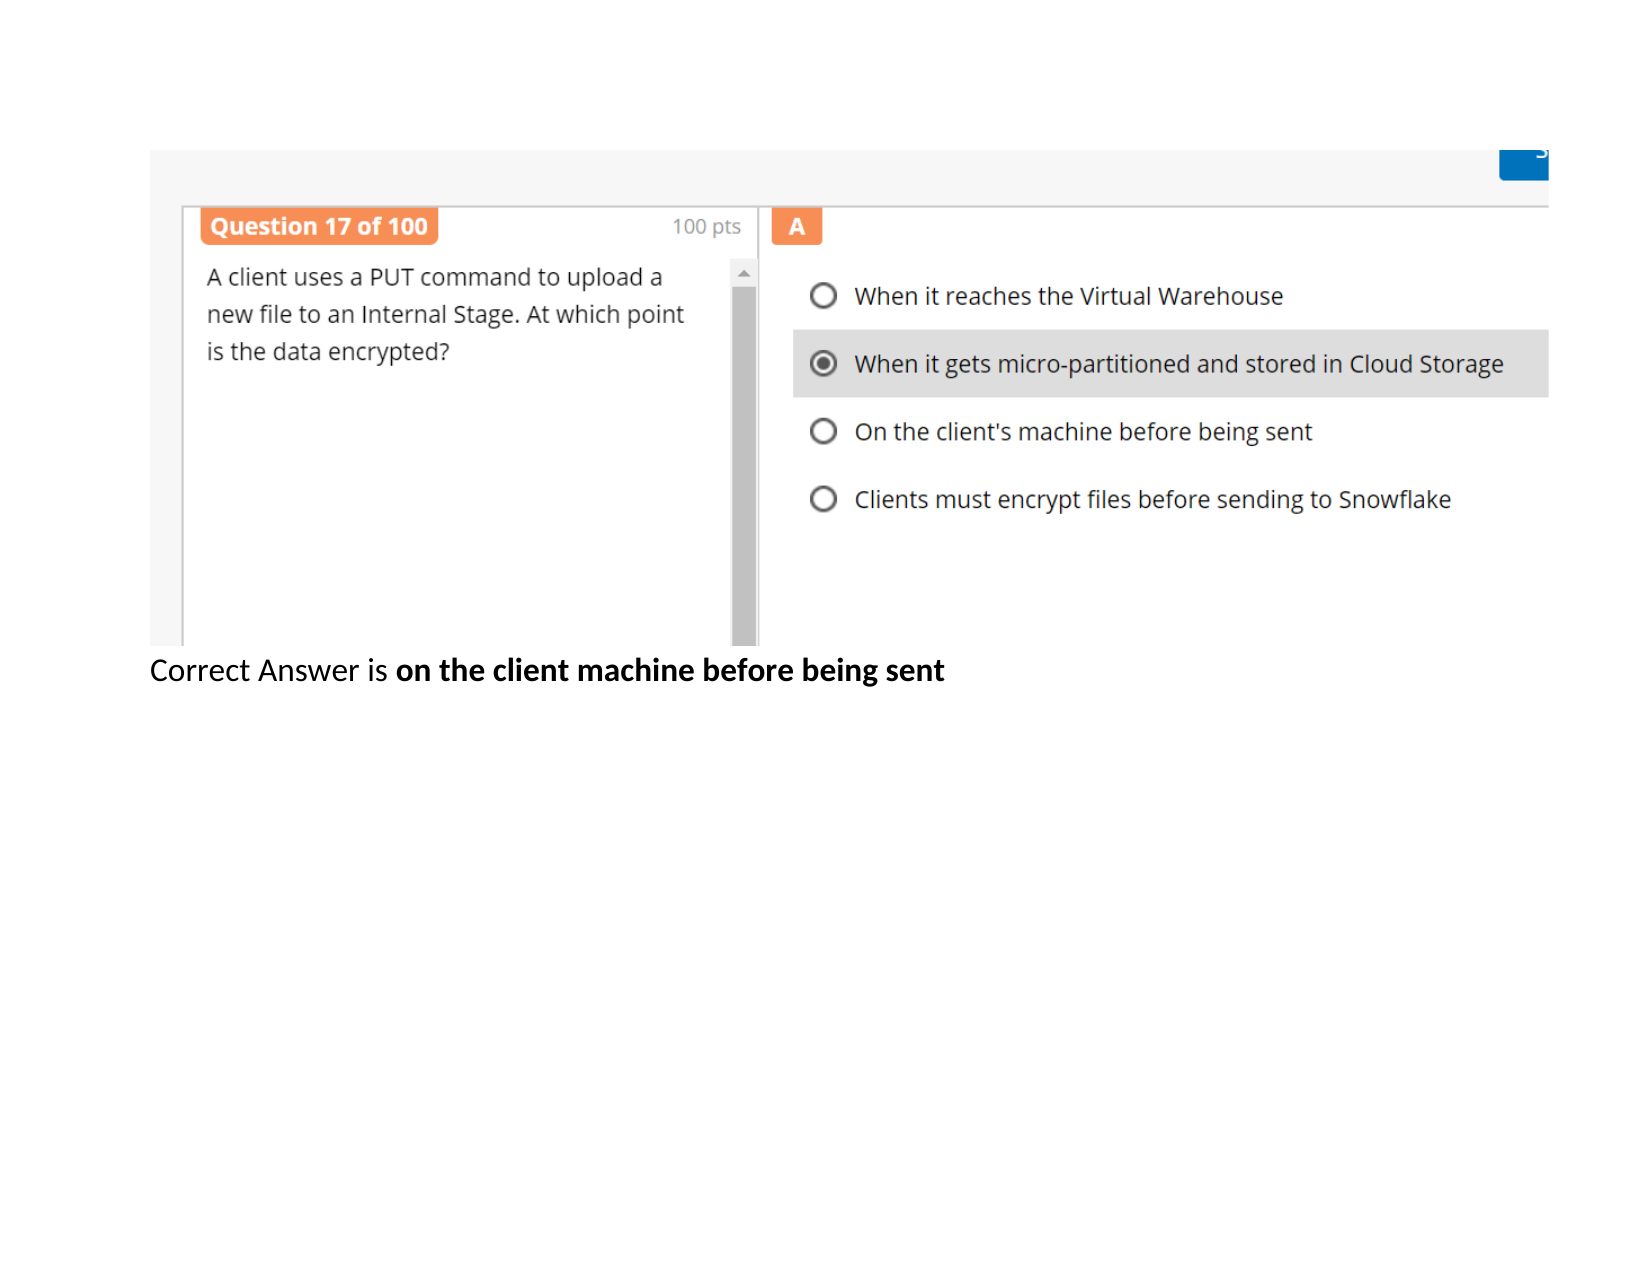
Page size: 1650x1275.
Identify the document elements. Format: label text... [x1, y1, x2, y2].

picture [150, 150, 1549, 646]
text Correct Answer is on the client machine before being sent [150, 646, 1500, 1125]
